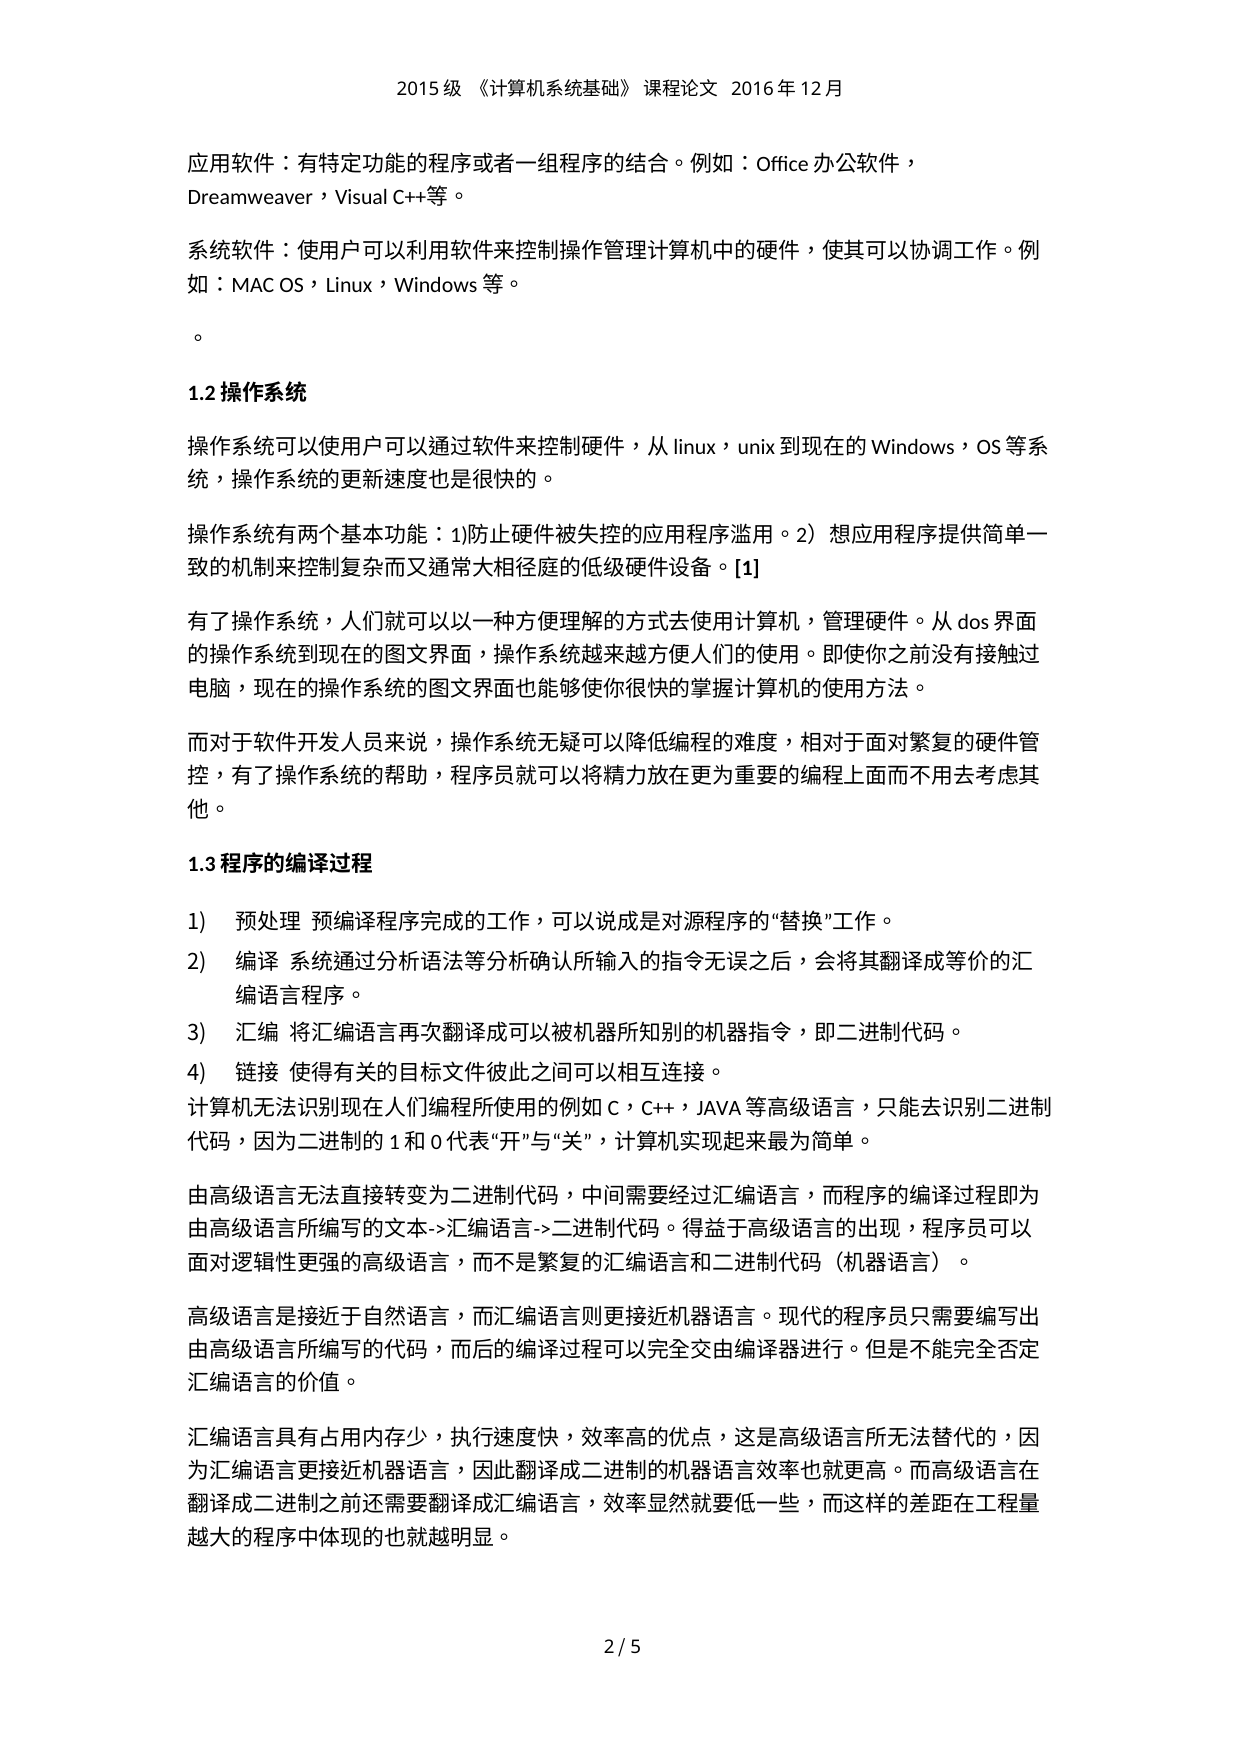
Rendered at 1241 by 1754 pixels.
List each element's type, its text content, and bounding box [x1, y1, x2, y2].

text 1.3程序的编译过程 [187, 850, 1053, 877]
text 应用软件：有特定功能的程序或者一组程序的结合。例如：Office办公软件，Dreamweaver，Visual C++等。 [187, 150, 1053, 210]
text 由高级语言无法直接转变为二进制代码，中间需要经过汇编语言，而程序的编译过程即为由高级语言所编写的文本->汇编语言->二进制代码。得益于高级语言的出现，程序员可以面对逻辑性更强的高级语言，而不是繁复的汇编语言和二进制代码（机器语言）。 [187, 1265, 1053, 1359]
text 操作系统有两个基本功能：1)防止硬件被失控的应用程序滥用。2）想应用程序提供简单一致的机制来控制复杂而又通常大相径庭的低级硬件设备。[1] [187, 521, 1053, 581]
text 操作系统可以使用户可以通过软件来控制硬件，从linux，unix到现在的Windows，OS等系统，操作系统的更新速度也是很快的。 [187, 433, 1053, 493]
text 1.2操作系统 [187, 379, 1053, 406]
list 汇编 将汇编语言再次翻译成可以被机器所知别的机器指令，即二进制代码。 [187, 1057, 1053, 1089]
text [187, 1507, 1053, 1567]
text 系统软件：使用户可以利用软件来控制操作管理计算机中的硬件，使其可以协调工作。例如：MAC OS，Linux，Windows等。 [187, 237, 1053, 297]
text 而对于软件开发人员来说，操作系统无疑可以降低编程的难度，相对于面对繁复的硬件管控，有了操作系统的帮助，程序员就可以将精力放在更为重要的编程上面而不用去考虑其他。 [187, 729, 1053, 822]
list 预处理 预编译程序完成的工作，可以说成是对源程序的“替换”工作。 [187, 904, 1053, 936]
text 计算机无法识别现在人们编程所使用的例如C，C++，JAVA等高级语言，只能去识别二进制代码，因为二进制的1和0代表“开”与“关”，计算机实现起来最为简单。 [187, 1178, 1053, 1238]
text 高级语言是接近于自然语言，而汇编语言则更接近机器语言。现代的程序员只需要编写出由高级语言所编写的代码，而后的编译过程可以完全交由编译器进行。但是不能完全否定汇编语言的价值。 [187, 1386, 1053, 1479]
text 有了操作系统，人们就可以以一种方便理解的方式去使用计算机，管理硬件。从dos界面的操作系统到现在的图文界面，操作系统越来越方便人们的使用。即使你之前没有接触过电脑，现在的操作系统的图文界面也能够使你很快的掌握计算机的使用方法。 [187, 608, 1053, 702]
text 。 [187, 325, 1053, 352]
list 编译 系统通过分析语法等分析确认所输入的指令无误之后，会将其翻译成等价的汇编语言程序。 [187, 964, 1053, 1029]
list 链接 使得有关的目标文件彼此之间可以相互连接。 [187, 1117, 1053, 1149]
